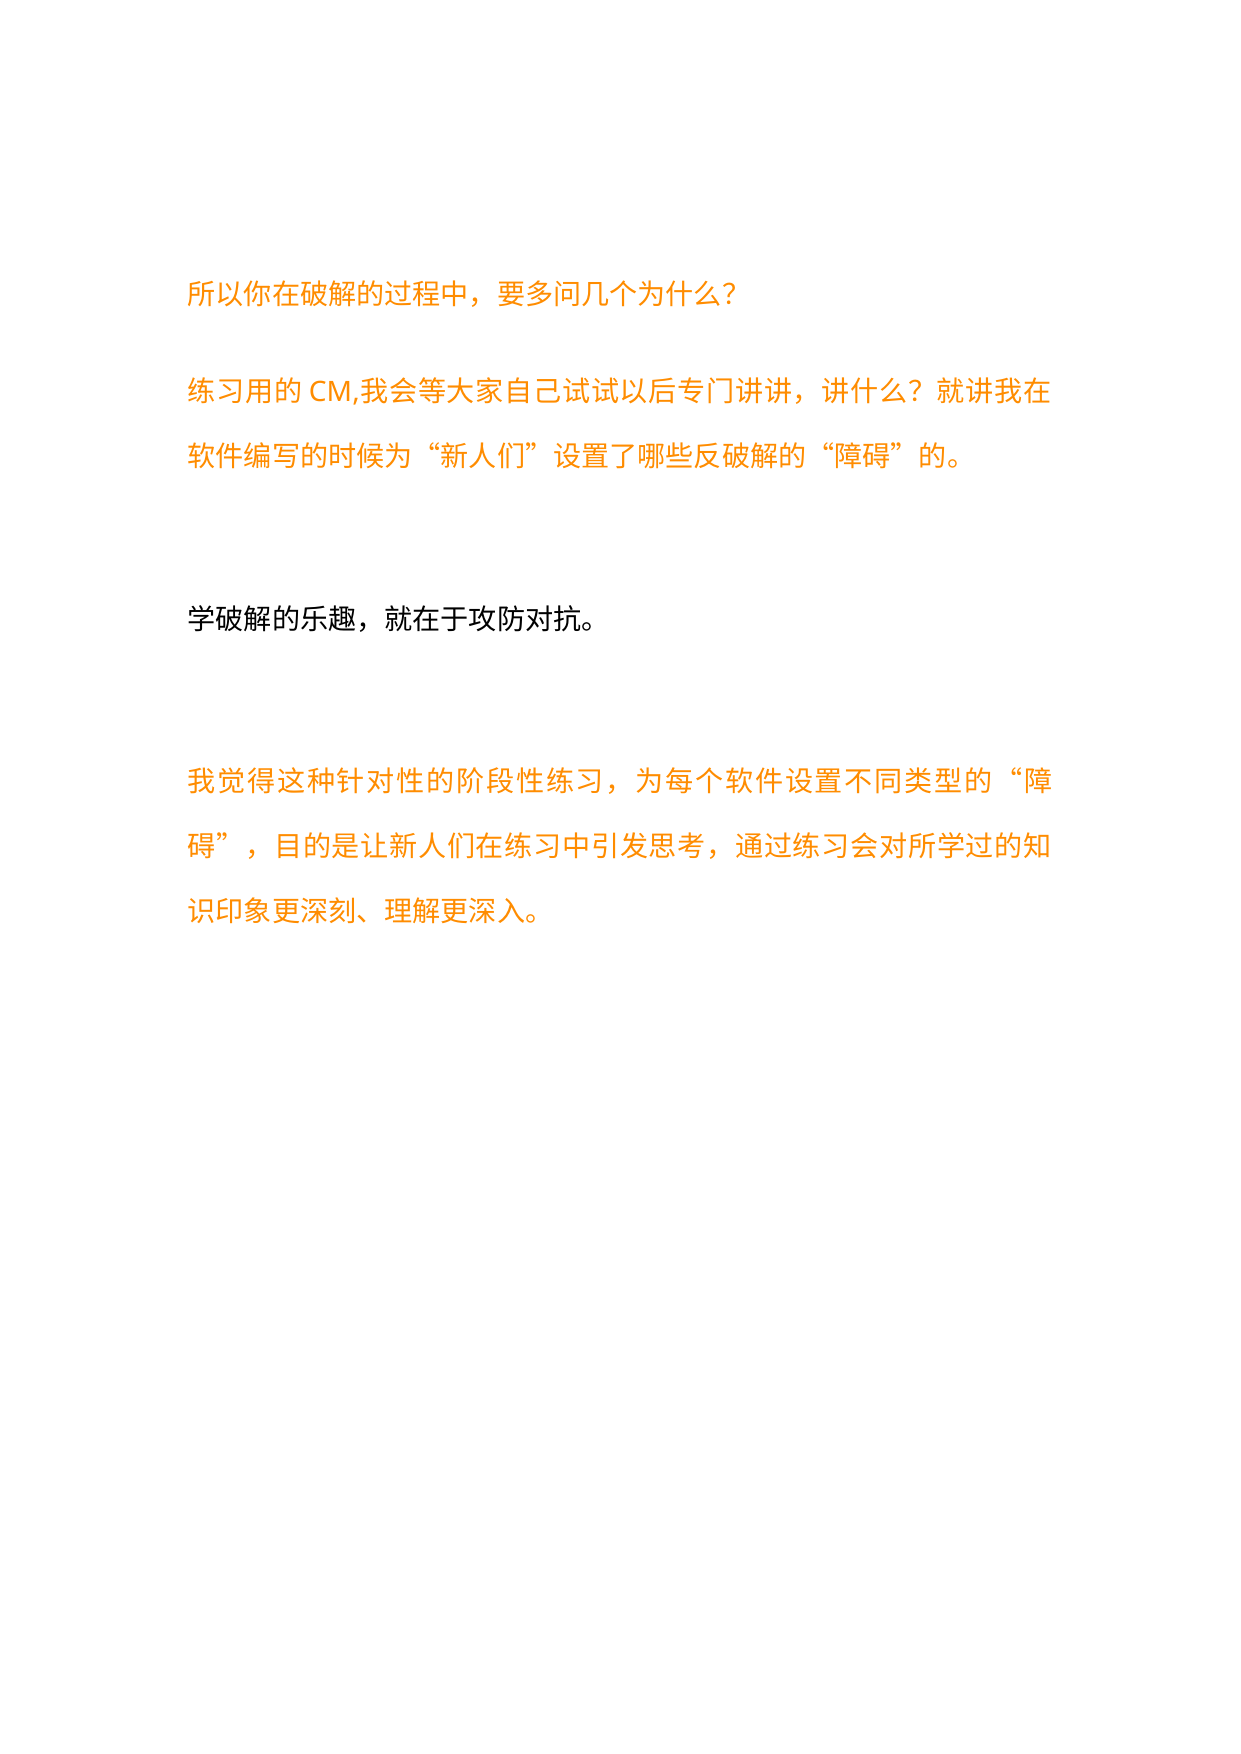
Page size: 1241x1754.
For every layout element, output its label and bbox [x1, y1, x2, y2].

text [187, 162, 1053, 942]
